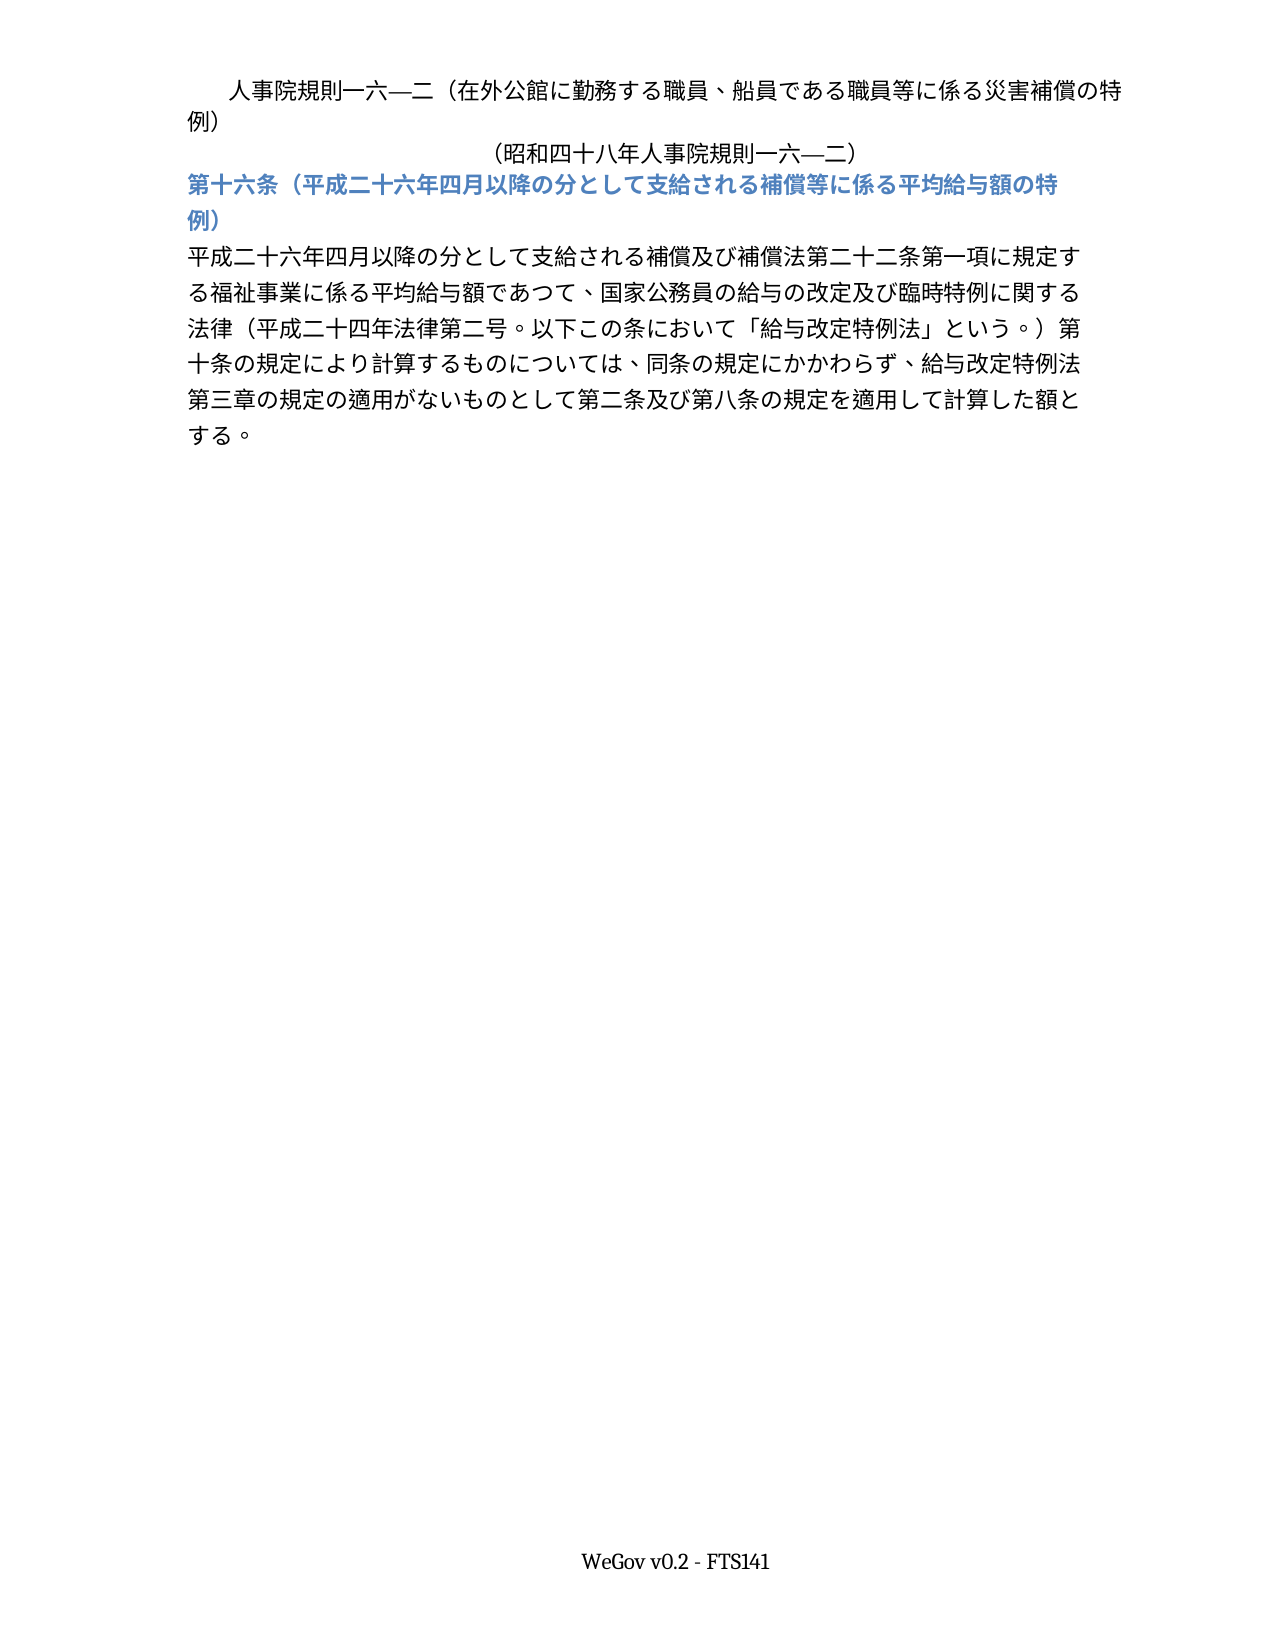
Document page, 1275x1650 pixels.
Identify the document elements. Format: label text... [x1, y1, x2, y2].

text 平成二十六年四月以降の分として支給される補償及び補償法第二十二条第一項に規定する福祉事業に係る平均給与額であつて、国家公務員の給与の改定及び臨時特例に関する法律（平成二十四年法律第二号。以下この条において「給与改定特例法」という。）第十条の規定により計算するものについては、同条の規定にかかわらず、給与改定特例法第三章の規定の適用がないものとして第二条及び第八条の規定を適用して計算した額とする。 [187, 241, 1087, 452]
subtitle 第十六条（平成二十六年四月以降の分として支給される補償等に係る平均給与額の特例） [187, 169, 1087, 236]
